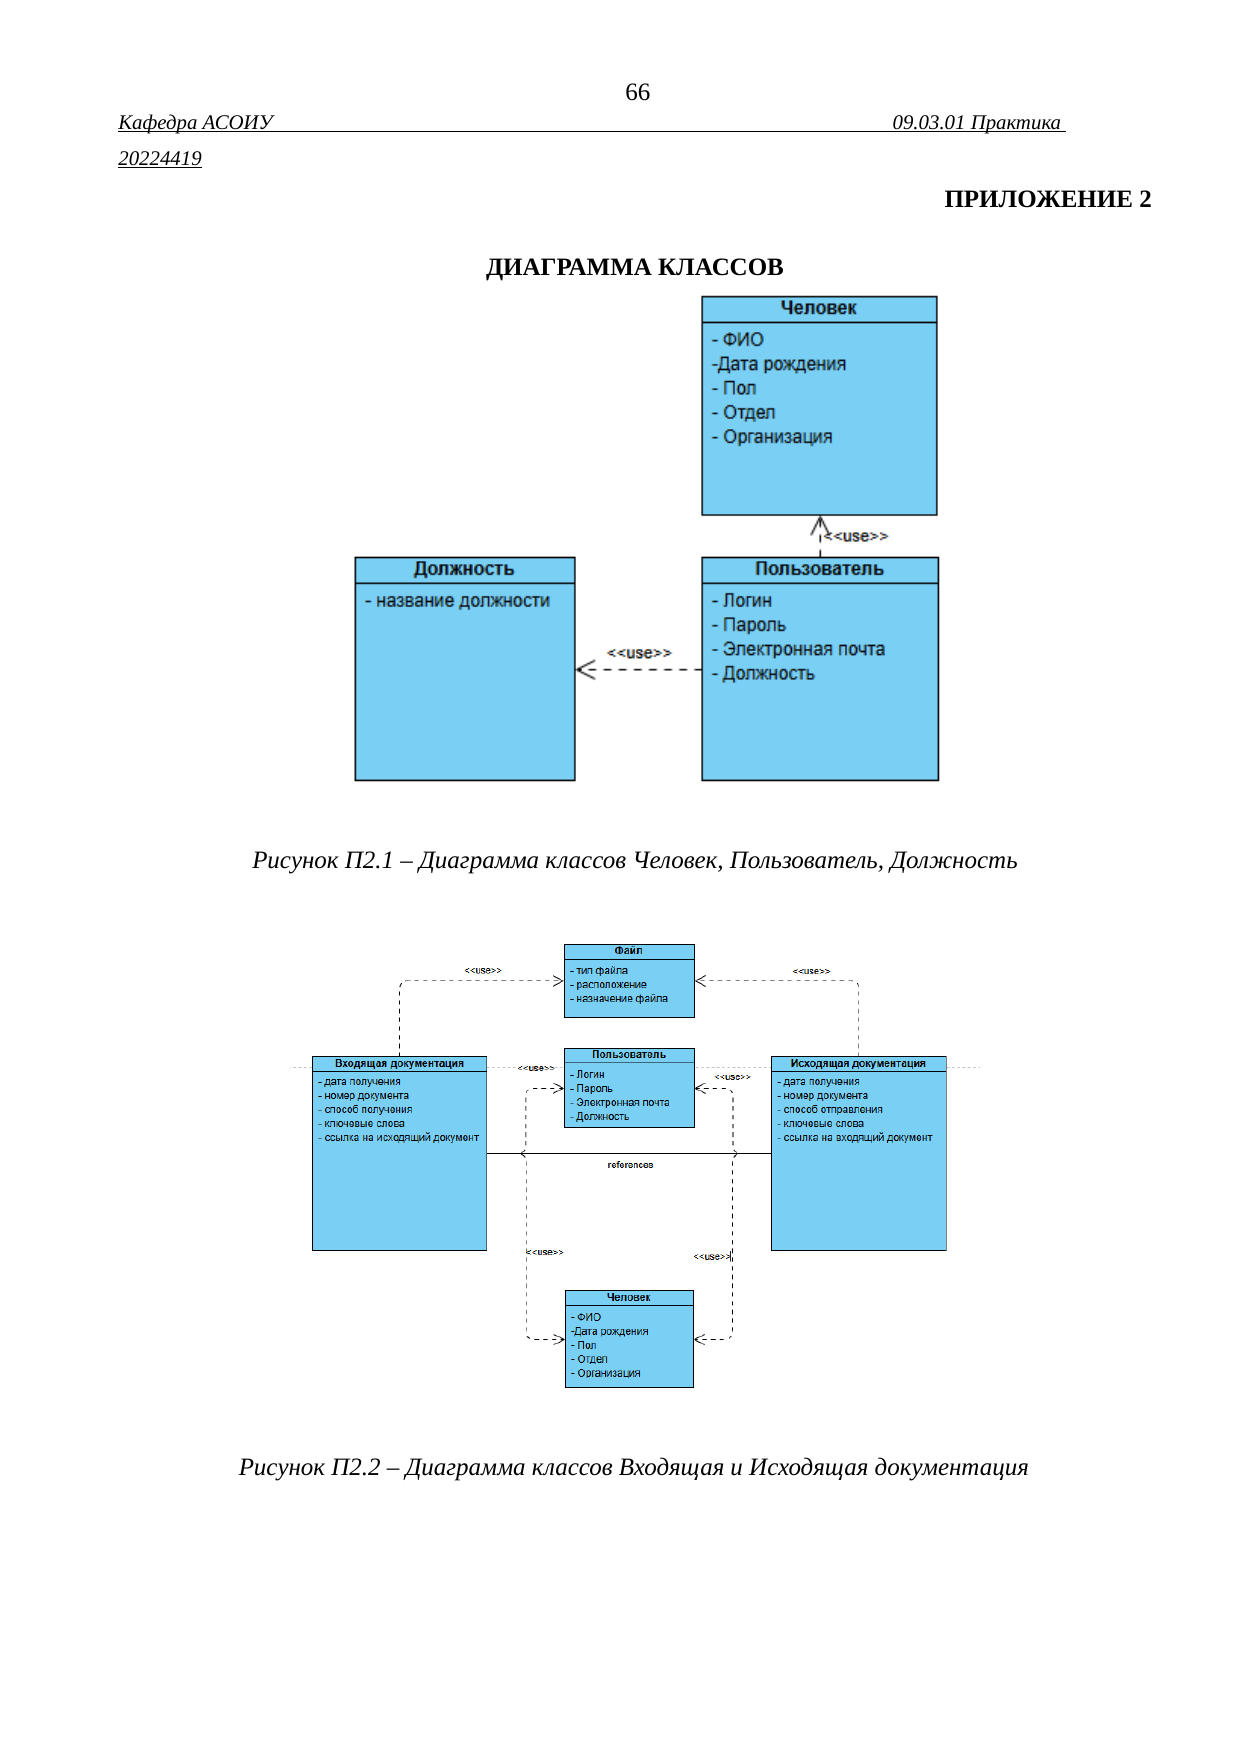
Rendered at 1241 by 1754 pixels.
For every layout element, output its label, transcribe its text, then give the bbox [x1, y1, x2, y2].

picture [270, 281, 1000, 833]
list ПРИЛОЖЕНИЕ 2 [214, 184, 1152, 213]
picture [290, 886, 980, 1439]
text ДИАГРАММА КЛАССОВ [118, 252, 1152, 281]
text Рисунок П2.2 – Диаграмма классов Входящая и Исходящая документация [118, 1452, 1152, 1480]
text Рисунок П2.1 – Диаграмма классов Человек, Пользователь, Должность [118, 845, 1152, 873]
